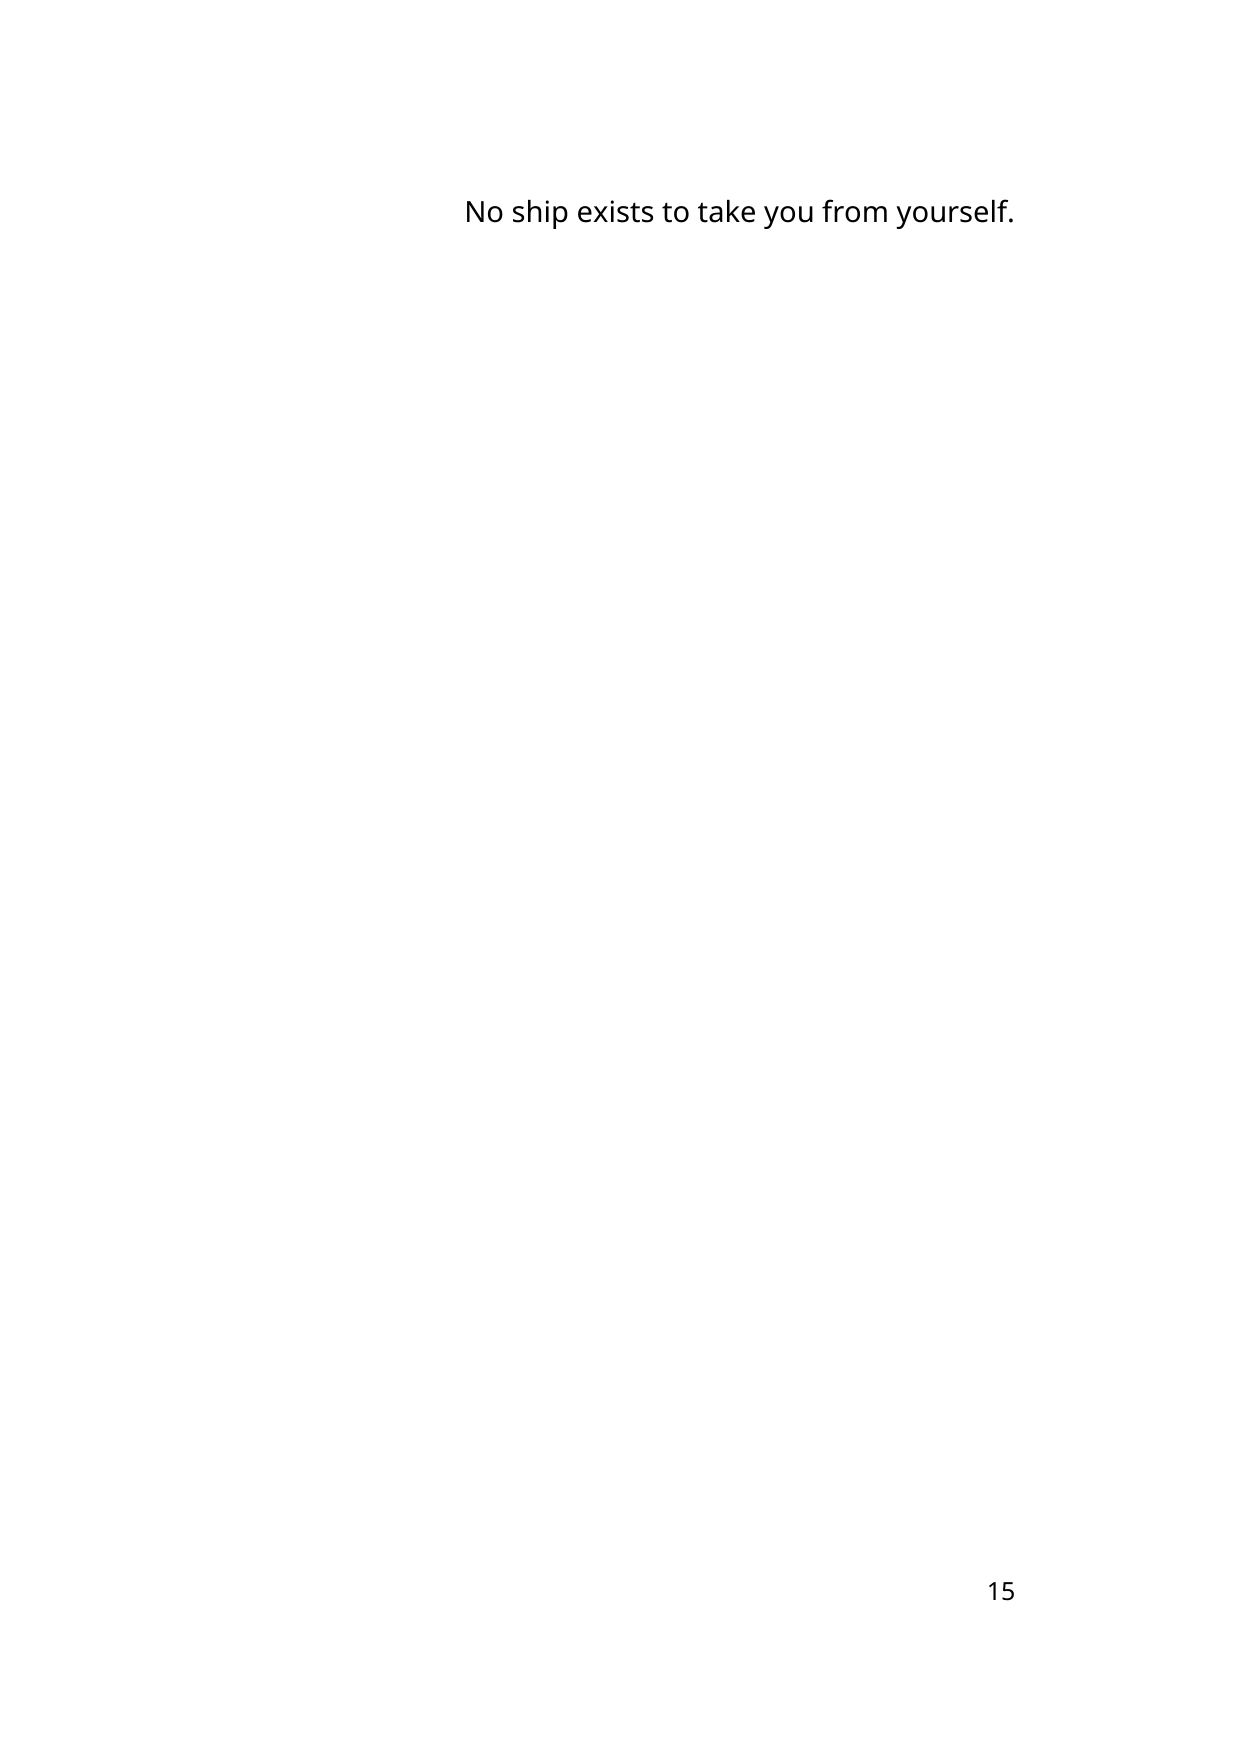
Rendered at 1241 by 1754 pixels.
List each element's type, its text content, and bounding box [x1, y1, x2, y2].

text No ship exists to take you from yourself. [225, 191, 1015, 231]
